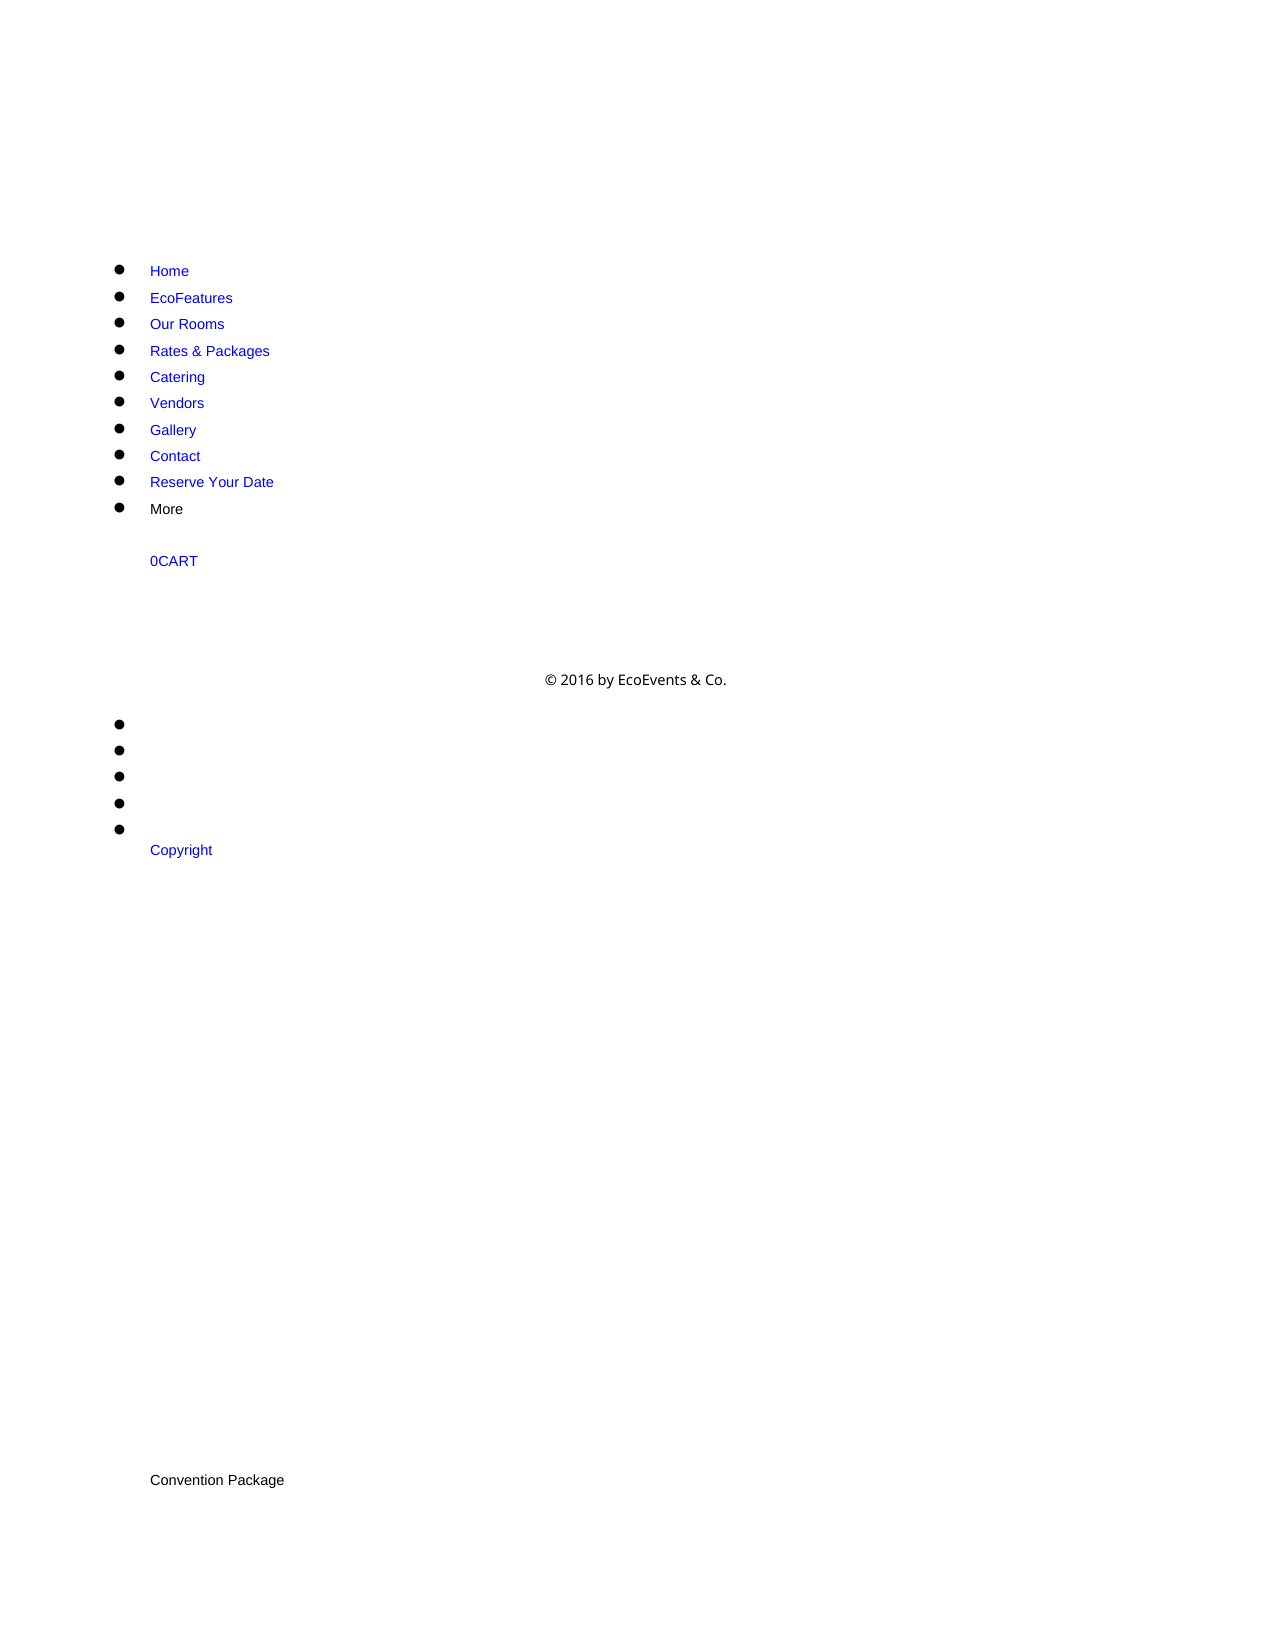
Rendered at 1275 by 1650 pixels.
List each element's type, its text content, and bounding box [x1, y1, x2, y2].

list EcoFeatures [112, 282, 1125, 308]
list Rates & Packages [112, 334, 1125, 361]
text 0CART [150, 552, 1125, 569]
list Reserve Your Date [112, 466, 1125, 493]
list Home [112, 255, 1125, 282]
list Vendors [112, 387, 1125, 413]
list Contact [112, 440, 1125, 466]
text © 2016 by EcoEvents & Co. [150, 670, 1125, 690]
list Gallery [112, 413, 1125, 440]
text Convention Package [150, 1472, 1125, 1488]
list More [112, 493, 1125, 519]
list Catering [112, 361, 1125, 387]
text Copyright [150, 841, 1125, 858]
list Our Rooms [112, 308, 1125, 334]
